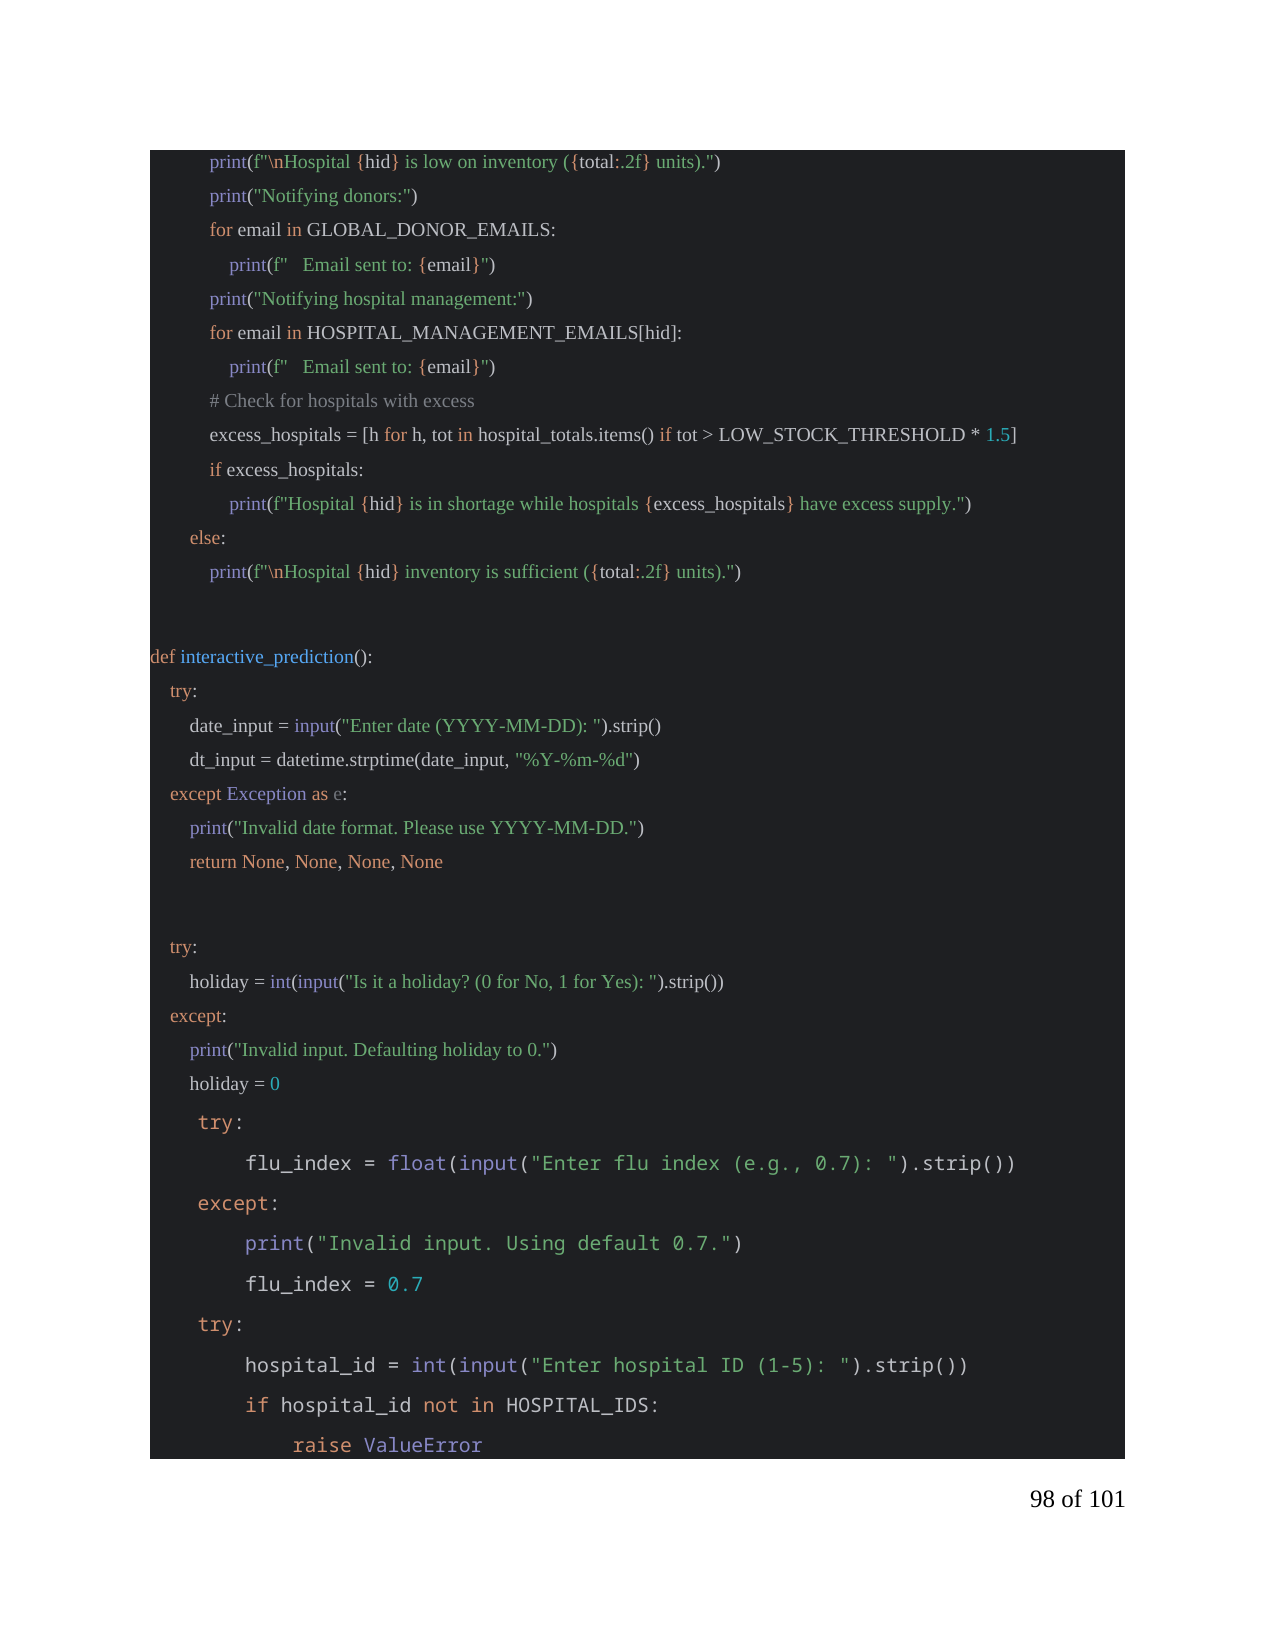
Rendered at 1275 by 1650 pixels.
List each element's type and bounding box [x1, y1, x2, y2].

text [150, 150, 1125, 1459]
